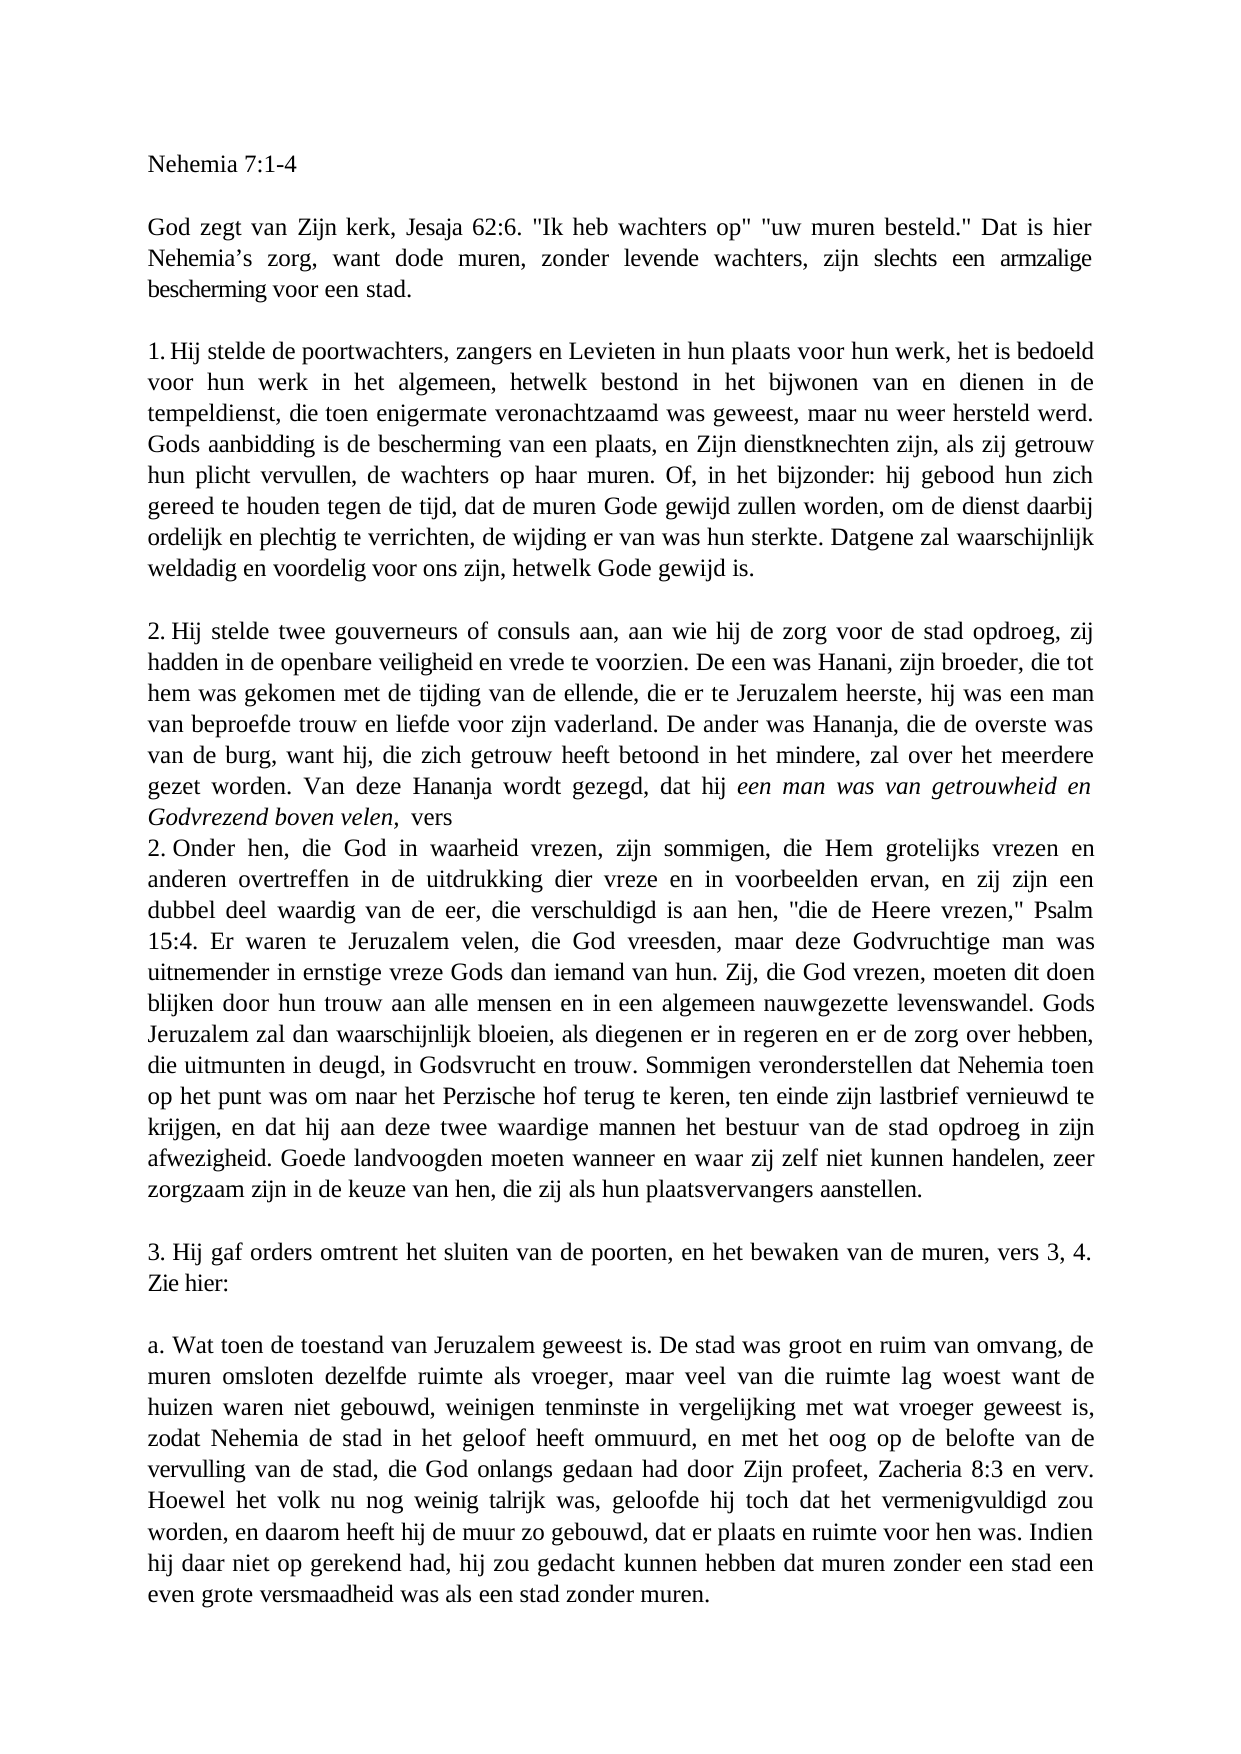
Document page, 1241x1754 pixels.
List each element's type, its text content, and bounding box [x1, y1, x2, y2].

list Hij stelde twee gouverneurs of consuls aan, aan wie hij de zorg voor de stad opdroeg, zij hadden in de openbare veiligheid en vrede te voorzien. De een was Hanani, zijn broeder, die tot hem was gekomen met de tijding van de ellende, die er te Jeruzalem heerste, hij was een man van beproefde trouw en liefde voor zijn vaderland. De ander was Hananja, die de overste was van de burg, want hij, die zich getrouw heeft betoond in het mindere, zal over het meerdere gezet worden. Van deze Hananja wordt gezegd, dat hij een man was van getrouwheid en Godvrezend boven velen, vers [147, 616, 1094, 831]
list Onder hen, die God in waarheid vrezen, zijn sommigen, die Hem grotelijks vrezen en anderen overtreffen in de uitdrukking dier vreze en in voorbeelden ervan, en zij zijn een dubbel deel waardig van de eer, die verschuldigd is aan hen, "die de Heere vrezen," Psalm 15:4. Er waren te Jeruzalem velen, die God vreesden, maar deze Godvruchtige man was uitnemender in ernstige vreze Gods dan iemand van hun. Zij, die God vrezen, moeten dit doen blijken door hun trouw aan alle mensen en in een algemeen nauwgezette levenswandel. Gods Jeruzalem zal dan waarschijnlijk bloeien, als diegenen er in regeren en er de zorg over hebben, die uitmunten in deugd, in Godsvrucht en trouw. Sommigen veronderstellen dat Nehemia toen op het punt was om naar het Perzische hof terug te keren, ten einde zijn lastbrief vernieuwd te krijgen, en dat hij aan deze twee waardige mannen het bestuur van de stad opdroeg in zijn afwezigheid. Goede landvoogden moeten wanneer en waar zij zelf niet kunnen handelen, zeer zorgzaam zijn in de keuze van hen, die zij als hun plaatsvervangers aanstellen. [147, 833, 1095, 1203]
list Hij stelde de poortwachters, zangers en Levieten in hun plaats voor hun werk, het is bedoeld voor hun werk in het algemeen, hetwelk bestond in het bijwonen van en dienen in de tempeldienst, die toen enigermate veronachtzaamd was geweest, maar nu weer hersteld werd. Gods aanbidding is de bescherming van een plaats, en Zijn dienstknechten zijn, als zij getrouw hun plicht vervullen, de wachters op haar muren. Of, in het bijzonder: hij gebood hun zich gereed te houden tegen de tijd, dat de muren Gode gewijd zullen worden, om de dienst daarbij ordelijk en plechtig te verrichten, de wijding er van was hun sterkte. Datgene zal waarschijnlijk weldadig en voordelig voor ons zijn, hetwelk Gode gewijd is. [147, 336, 1094, 582]
list Wat toen de toestand van Jeruzalem geweest is. De stad was groot en ruim van omvang, de muren omsloten dezelfde ruimte als vroeger, maar veel van die ruimte lag woest want de huizen waren niet gebouwd, weinigen tenminste in vergelijking met wat vroeger geweest is, zodat Nehemia de stad in het geloof heeft ommuurd, en met het oog op de belofte van de vervulling van de stad, die God onlangs gedaan had door Zijn profeet, Zacheria 8:3 en verv. Hoewel het volk nu nog weinig talrijk was, geloofde hij toch dat het vermenigvuldigd zou worden, en daarom heeft hij de muur zo gebouwd, dat er plaats en ruimte voor hen was. Indien hij daar niet op gerekend had, hij zou gedacht kunnen hebben dat muren zonder een stad een even grote versmaadheid was als een stad zonder muren. [147, 1330, 1094, 1607]
text God zegt van Zijn kerk, Jesaja 62:6. "Ik heb wachters op" "uw muren besteld." Dat is hier Nehemia’s zorg, want dode muren, zonder levende wachters, zijn slechts een armzalige bescherming voor een stad. [147, 212, 1093, 303]
list Hij gaf orders omtrent het sluiten van de poorten, en het bewaken van de muren, vers 3, 4. Zie hier: [147, 1237, 1093, 1297]
text Nehemia 7:1-4 [147, 149, 1107, 178]
